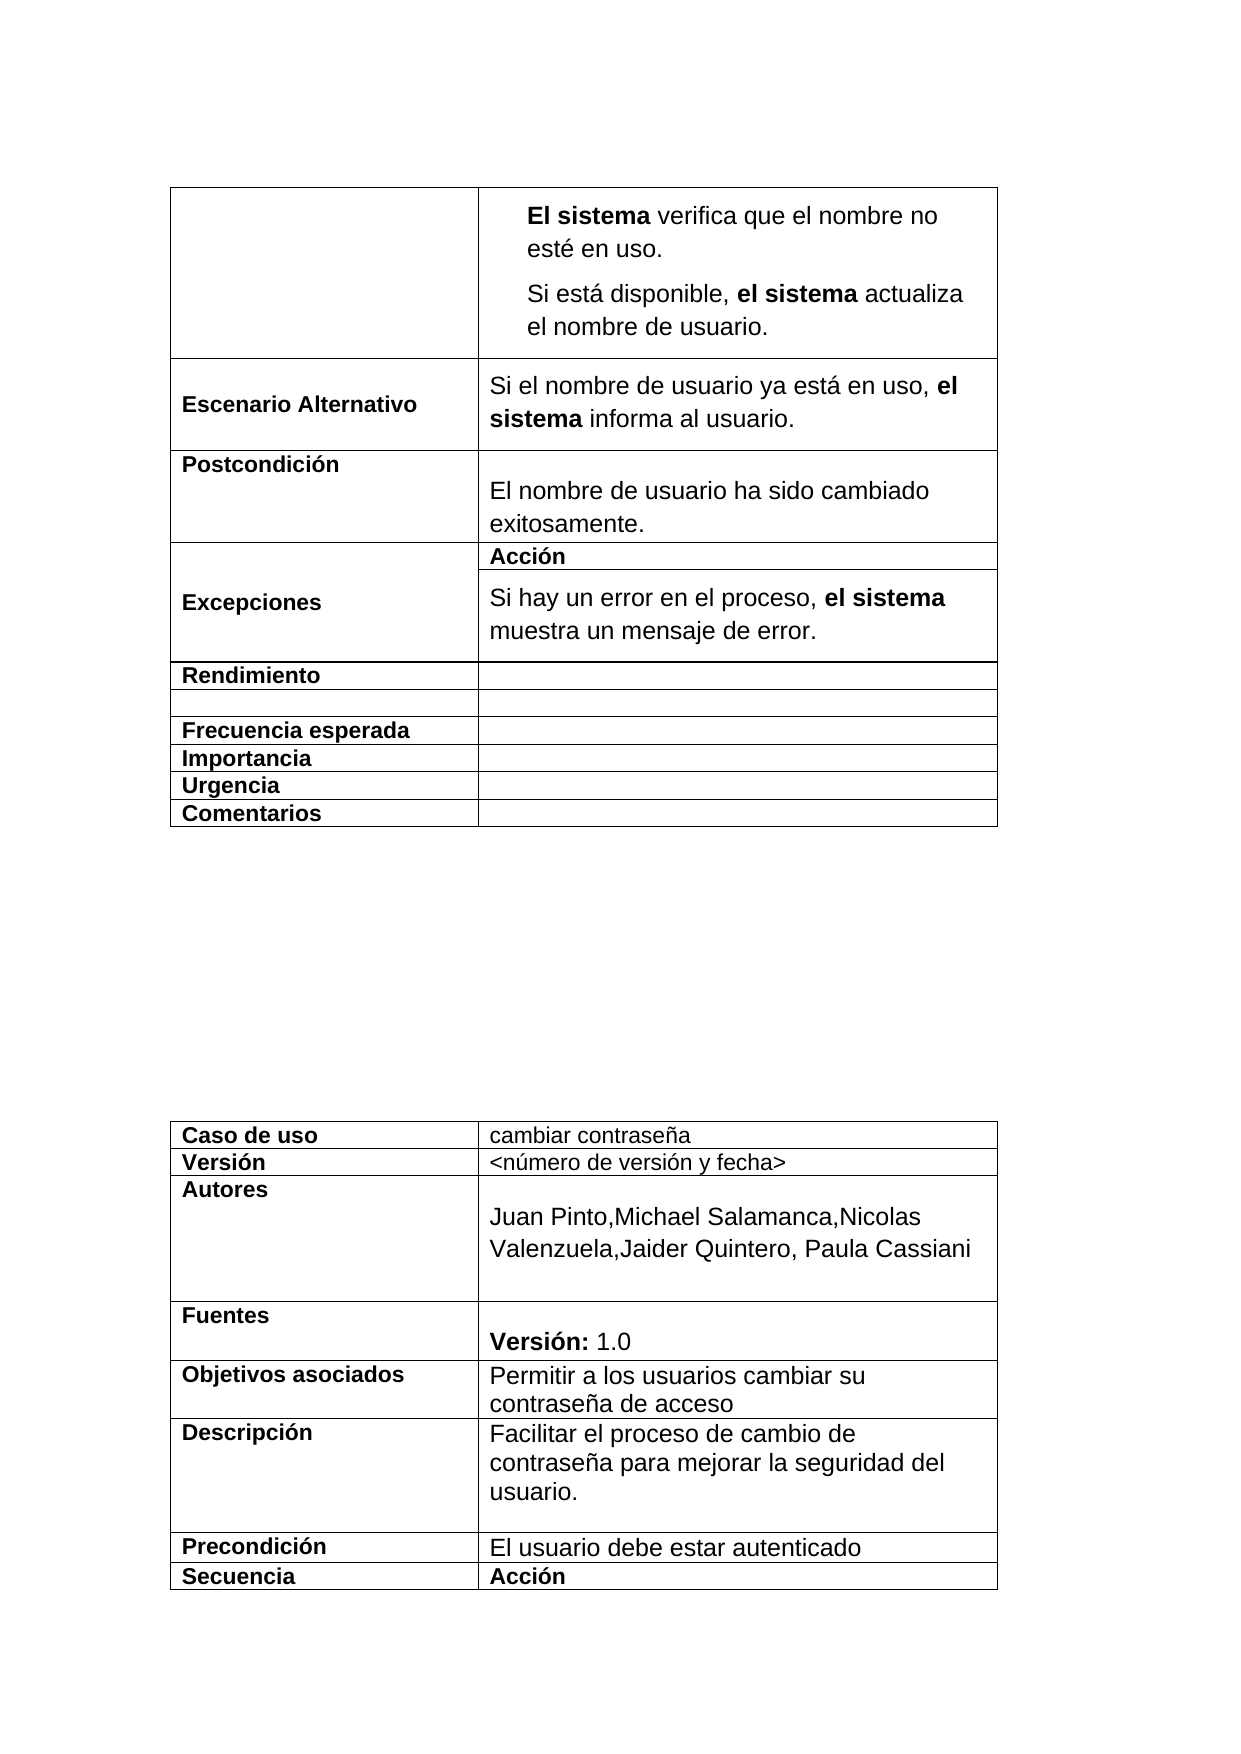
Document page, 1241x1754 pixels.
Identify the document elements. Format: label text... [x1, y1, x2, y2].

table_cell Comentarios [171, 800, 478, 826]
table_cell [479, 772, 997, 798]
table_cell Permitir a los usuarios cambiar su contraseña de acceso [479, 1361, 997, 1418]
table_cell Juan Pinto,Michael Salamanca,Nicolas Valenzuela,Jaider Quintero, Paula Cassiani [479, 1176, 997, 1301]
table_cell Versión: 1.0 [479, 1302, 997, 1359]
table_cell [479, 717, 997, 744]
table_cell Importancia [171, 745, 478, 771]
table_cell [171, 690, 478, 716]
table_cell Secuencia Normal [171, 1563, 478, 1589]
table_cell Versión [171, 1149, 478, 1175]
table_cell Rendimiento [171, 663, 478, 689]
table_cell Postcondición [171, 451, 478, 542]
table_cell Acción [479, 543, 997, 569]
table_cell [479, 745, 997, 771]
table_cell Frecuencia esperada [171, 717, 478, 744]
table_cell Urgencia [171, 772, 478, 798]
table_cell El sistema verifica que el nombre no esté en uso. Si está disponible, el sistema actualiza el nombre de usuario. [479, 188, 997, 358]
table_cell [479, 690, 997, 716]
table_header cambiar contraseña [479, 1122, 997, 1148]
table_cell Si hay un error en el proceso, el sistema muestra un mensaje de error. [479, 570, 997, 661]
table_cell [479, 800, 997, 826]
table_cell [479, 663, 997, 689]
table_cell Si el nombre de usuario ya está en uso, el sistema informa al usuario. [479, 359, 997, 450]
table_cell Descripción [171, 1419, 478, 1532]
table_cell Acción [479, 1563, 997, 1589]
table_cell Autores [171, 1176, 478, 1301]
table_cell El nombre de usuario ha sido cambiado exitosamente. [479, 451, 997, 542]
table_cell Objetivos asociados [171, 1361, 478, 1418]
table_cell Escenario Alternativo [171, 359, 478, 450]
table_cell El usuario debe estar autenticado [479, 1533, 997, 1562]
table_cell Precondición [171, 1533, 478, 1562]
table_cell Excepciones [171, 543, 478, 661]
table_cell Facilitar el proceso de cambio de contraseña para mejorar la seguridad del usuario. [479, 1419, 997, 1532]
table_header Caso de uso [171, 1122, 478, 1148]
table_cell Fuentes [171, 1302, 478, 1359]
table_cell <número de versión y fecha> [479, 1149, 997, 1175]
